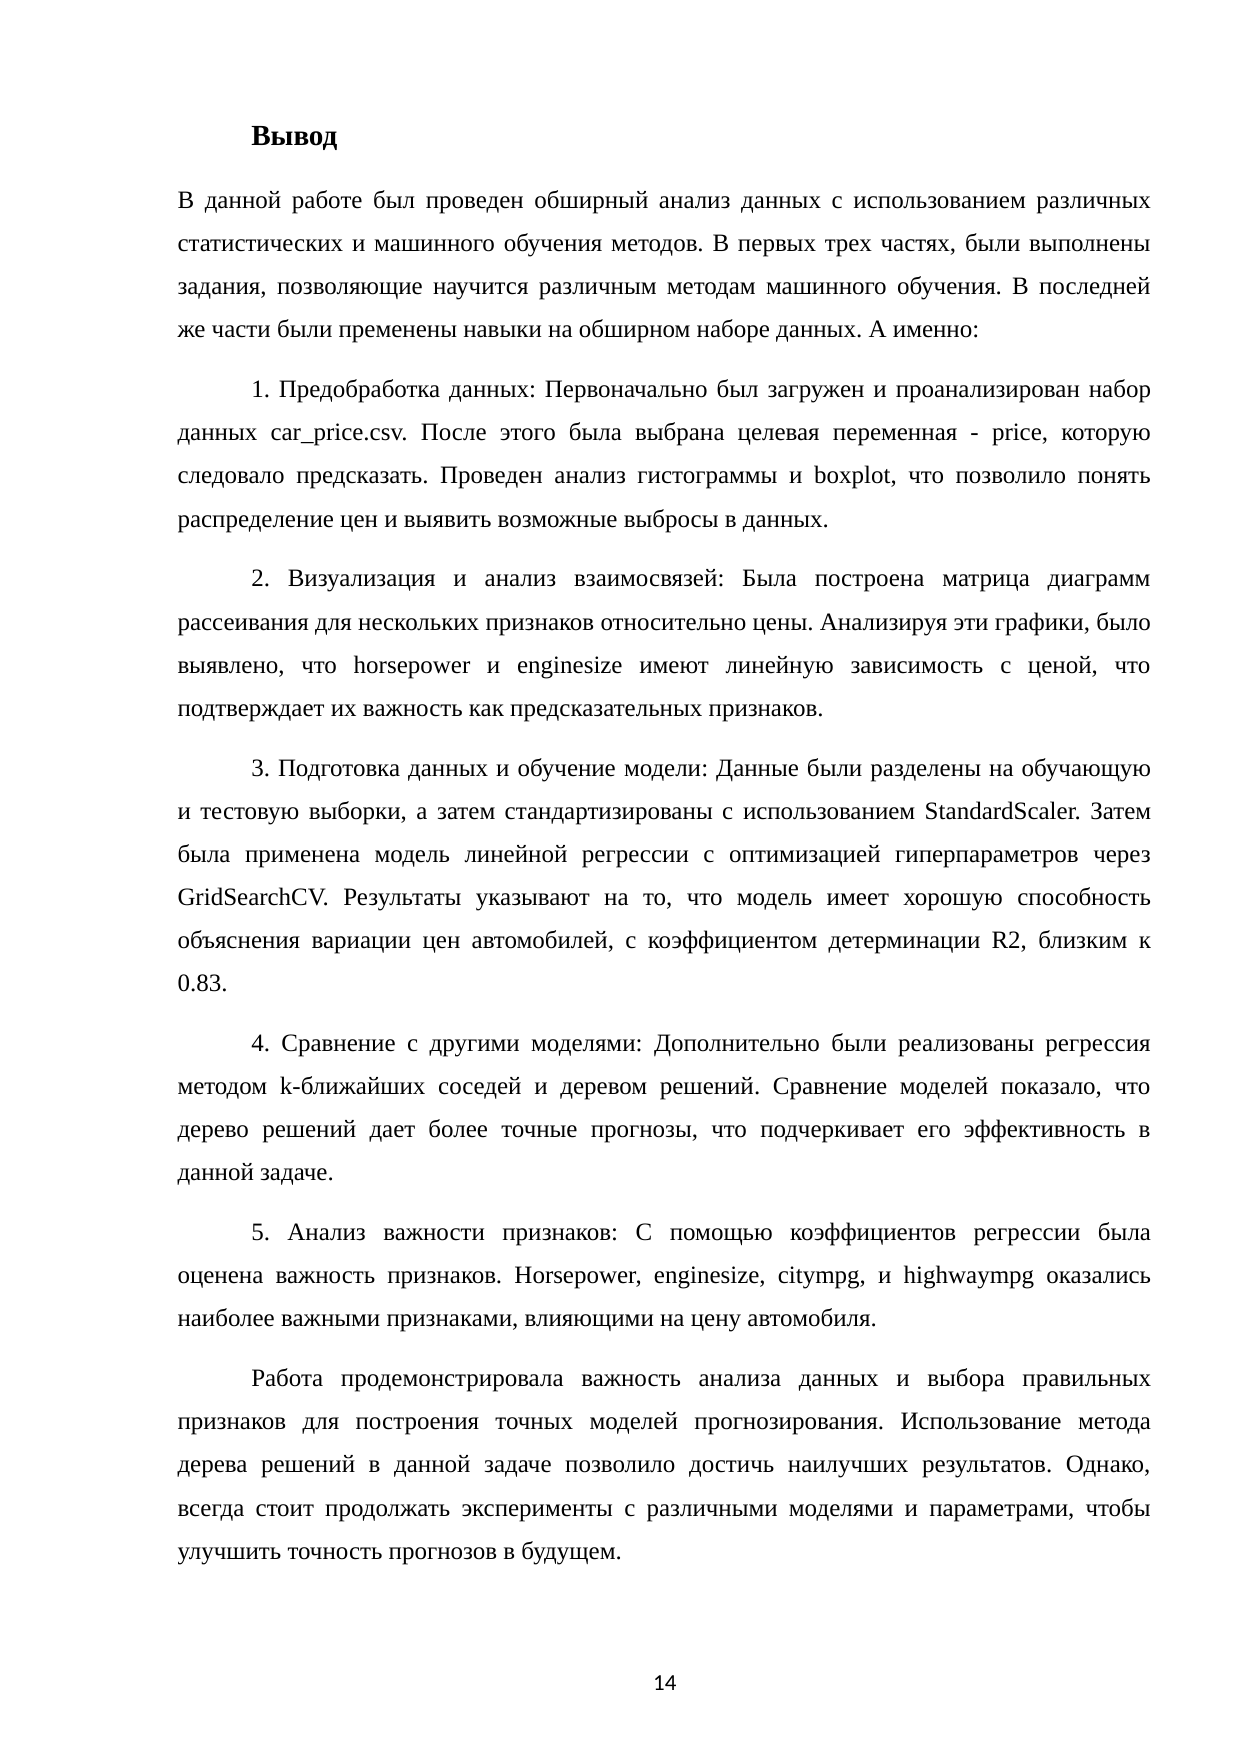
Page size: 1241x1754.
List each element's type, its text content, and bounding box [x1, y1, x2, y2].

text 1. Предобработка данных: Первоначально был загружен и проанализирован набор данных car_price.csv. После этого была выбрана целевая переменная - price, которую следовало предсказать. Проведен анализ гистограммы и boxplot, что позволило понять распределение цен и выявить возможные выбросы в данных. [177, 374, 1152, 532]
text 4. Сравнение с другими моделями: Дополнительно были реализованы регрессия методом k-ближайших соседей и деревом решений. Сравнение моделей показало, что дерево решений дает более точные прогнозы, что подчеркивает его эффективность в данной задаче. [177, 1028, 1152, 1186]
text В данной работе был проведен обширный анализ данных с использованием различных статистических и машинного обучения методов. В первых трех частях, были выполнены задания, позволяющие научится различным методам машинного обучения. В последней же части были пременены навыки на обширном наборе данных. А именно: [177, 185, 1152, 343]
text Работа продемонстрировала важность анализа данных и выбора правильных признаков для построения точных моделей прогнозирования. Использование метода дерева решений в данной задаче позволило достичь наилучших результатов. Однако, всегда стоит продолжать эксперименты с различными моделями и параметрами, чтобы улучшить точность прогнозов в будущем. [177, 1363, 1152, 1564]
text 3. Подготовка данных и обучение модели: Данные были разделены на обучающую и тестовую выборки, а затем стандартизированы с использованием StandardScaler. Затем была применена модель линейной регрессии с оптимизацией гиперпараметров через GridSearchCV. Результаты указывают на то, что модель имеет хорошую способность объяснения вариации цен автомобилей, с коэффициентом детерминации R2, близким к 0.83. [177, 753, 1152, 997]
text 5. Анализ важности признаков: С помощью коэффициентов регрессии была оценена важность признаков. Horsepower, enginesize, citympg, и highwaympg оказались наиболее важными признаками, влияющими на цену автомобиля. [177, 1217, 1152, 1332]
text 2. Визуализация и анализ взаимосвязей: Была построена матрица диаграмм рассеивания для нескольких признаков относительно цены. Анализируя эти графики, было выявлено, что horsepower и enginesize имеют линейную зависимость с ценой, что подтверждает их важность как предсказательных признаков. [177, 563, 1152, 722]
text Вывод [177, 118, 1152, 152]
